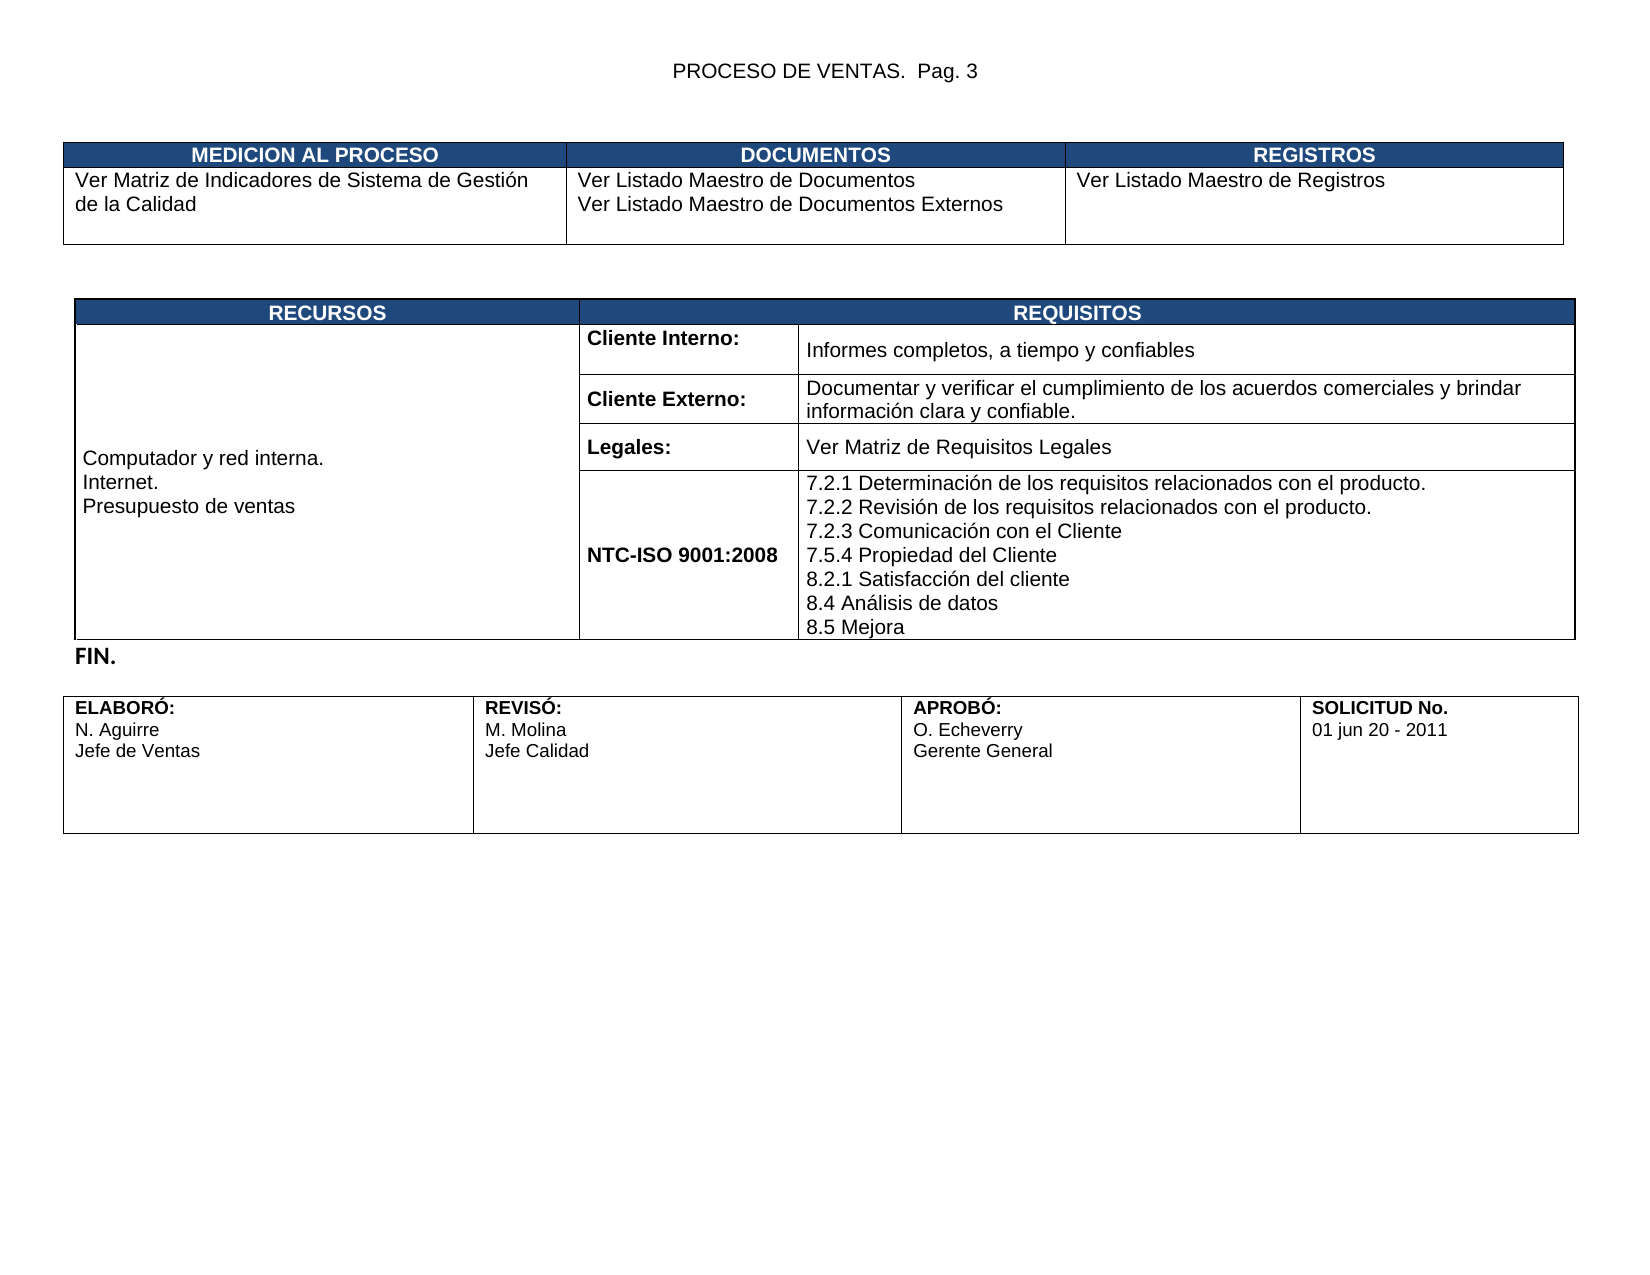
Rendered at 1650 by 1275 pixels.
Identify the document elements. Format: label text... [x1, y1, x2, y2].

table_cell Ver Listado Maestro de Registros [1066, 168, 1563, 244]
table_cell Cliente Externo: [580, 375, 798, 423]
table_cell Ver Matriz de Indicadores de Sistema de Gestión de la Calidad [64, 168, 566, 244]
table_cell Legales: [580, 424, 798, 470]
table_cell Computador y red interna. Internet. Presupuesto de ventas [76, 325, 579, 639]
table_cell 7.2.1 Determinación de los requisitos relacionados con el producto. 7.2.2 Revisión de los requisitos relacionados con el producto. 7.2.3 Comunicación con el Cliente 7.5.4 Propiedad del Cliente 8.2.1 Satisfacción del cliente 8.4 Análisis de datos 8.5 Mejora [799, 471, 1574, 639]
table_header REGISTROS [1066, 143, 1563, 167]
text FIN. [75, 640, 1575, 670]
table_cell Documentar y verificar el cumplimiento de los acuerdos comerciales y brindar información clara y confiable. [799, 375, 1574, 423]
table_header ELABORÓ: N. Aguirre Jefe de Ventas [64, 697, 473, 833]
table_cell NTC-ISO 9001:2008 [580, 471, 798, 639]
table_cell Cliente Interno: [580, 325, 798, 374]
table_cell Ver Listado Maestro de Documentos Ver Listado Maestro de Documentos Externos [567, 168, 1065, 244]
table_cell Ver Matriz de Requisitos Legales [799, 424, 1574, 470]
table_header DOCUMENTOS [567, 143, 1065, 167]
table_header SOLICITUD No. 01 jun 20 - 2011 [1301, 697, 1578, 833]
table_header RECURSOS [76, 300, 579, 324]
table_cell Informes completos, a tiempo y confiables [799, 325, 1574, 374]
table_header REQUISITOS [580, 300, 1574, 324]
table_header APROBÓ: O. Echeverry Gerente General [902, 697, 1300, 833]
table_header MEDICION AL PROCESO [64, 143, 566, 167]
table_header REVISÓ: M. Molina Jefe Calidad [474, 697, 901, 833]
